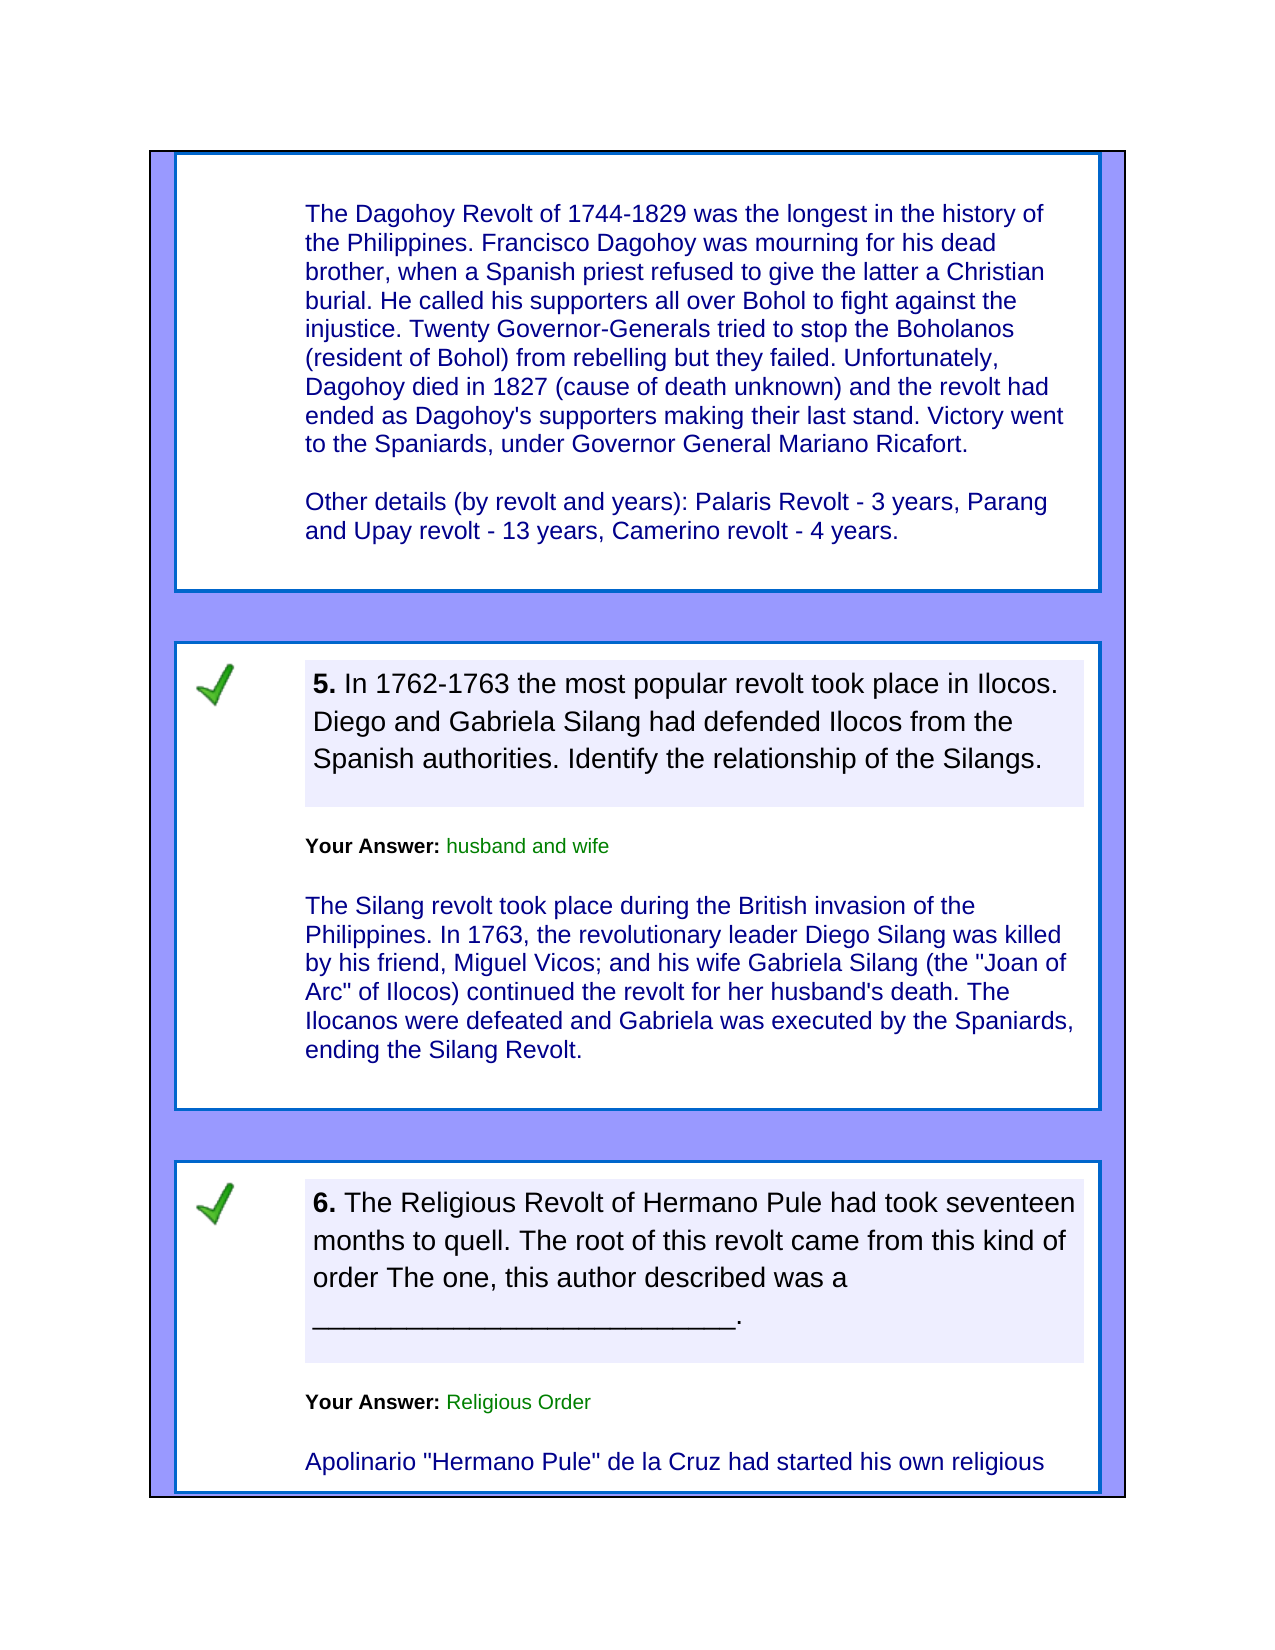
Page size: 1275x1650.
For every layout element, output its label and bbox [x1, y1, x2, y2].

picture [190, 659, 241, 710]
table_header [151, 152, 1124, 1496]
picture [190, 1178, 241, 1229]
